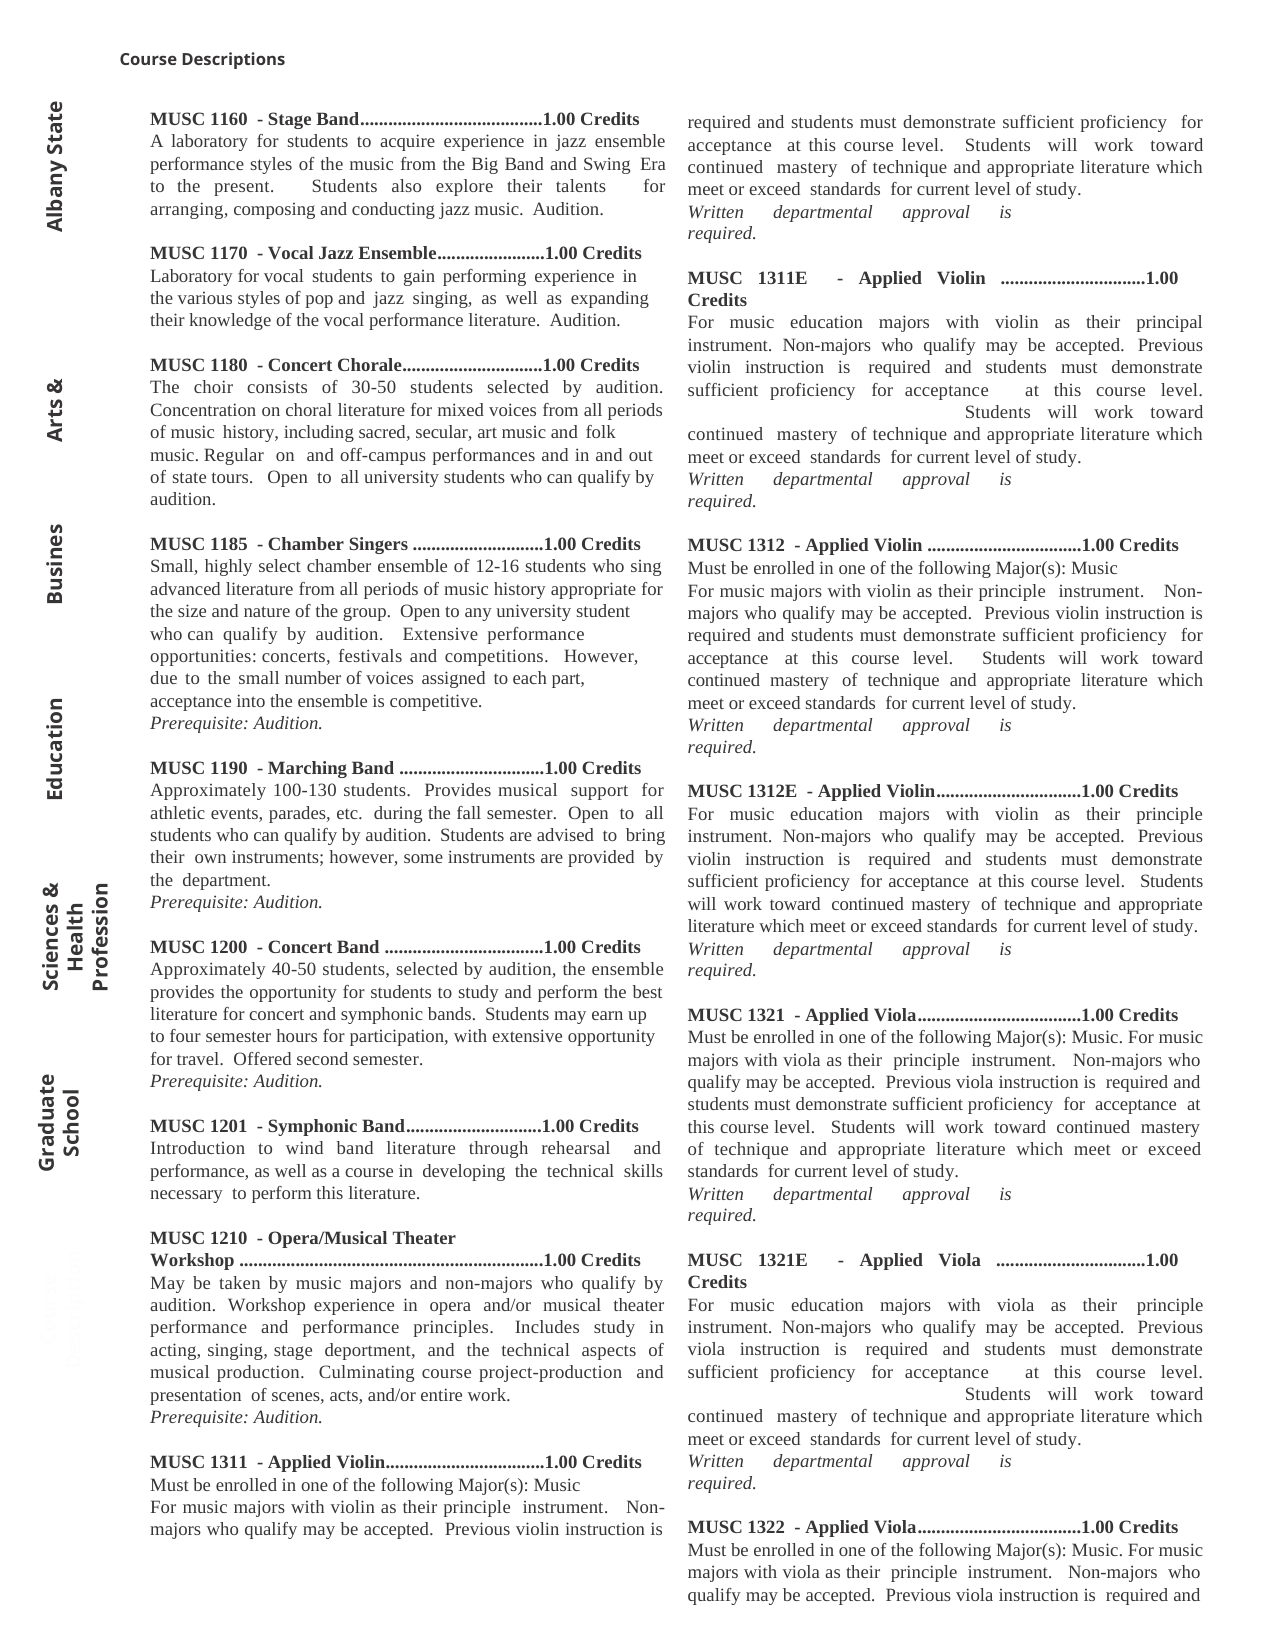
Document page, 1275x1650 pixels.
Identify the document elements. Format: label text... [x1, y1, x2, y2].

text For music majors with violin as their principle instrument. Non- majors who qualify may be accepted. Previous violin instruction is required and students must demonstrate sufficient proficiency for acceptance at this course level. Students will work toward continued mastery of technique and appropriate literature which meet or exceed standards for current level of study. [687, 579, 1203, 713]
text A laboratory for students to acquire experience in jazz ensemble performance styles of the music from the Big Band and Swing Era to the present. Students also explore their talents for arranging, composing and conducting jazz music. Audition. [150, 130, 666, 219]
text MUSC 1312 - Applied Violin .................................1.00 Credits [687, 534, 1179, 556]
text MUSC 1311E - Applied Violin ...............................1.00 Credits [687, 267, 1178, 310]
text Workshop .................................................................1.00 Credits May be taken by music majors and non-majors who qualify by audition. Workshop experience in opera and/or musical theater performance and performance principles. Includes study in acting, singing, stage deportment, and the technical aspects of musical production. Culminating course project-production and presentation of scenes, acts, and/or entire work. [150, 1249, 666, 1405]
text For music education majors with violin as their principle instrument. Non-majors who qualify may be accepted. Previous violin instruction is required and students must demonstrate sufficient proficiency for acceptance at this course level. Students will work toward continued mastery of technique and appropriate literature which meet or exceed standards for current level of study. [687, 803, 1203, 937]
text MUSC 1200 - Concert Band ..................................1.00 Credits Approximately 40-50 students, selected by audition, the ensemble provides the opportunity for students to study and perform the best literature for concert and symphonic bands. Students may earn up to four semester hours for participation, with extensive opportunity for travel. Offered second semester. [150, 936, 666, 1069]
text MUSC 1190 - Marching Band ...............................1.00 Credits Approximately 100-130 students. Provides musical support for athletic events, parades, etc. during the fall semester. Open to all students who can qualify by audition. Students are advised to bring their own instruments; however, some instruments are provided by the department. [150, 757, 666, 890]
text Written departmental approval is required. [687, 1183, 1012, 1226]
text Prerequisite: Audition. [150, 891, 662, 913]
text MUSC 1180 - Concert Chorale..............................1.00 Credits The choir consists of 30-50 students selected by audition. Concentration on choral literature for mixed voices from all periods of music history, including sacred, secular, art music and folk music. Regular on and off-campus performances and in and out of state tours. Open to all university students who can qualify by audition. [150, 354, 666, 510]
text MUSC 1312E - Applied Violin...............................1.00 Credits [687, 780, 1178, 802]
text MUSC 1201 - Symphonic Band.............................1.00 Credits Introduction to wind band literature through rehearsal and performance, as well as a course in developing the technical skills necessary to perform this literature. [150, 1115, 666, 1204]
text Written departmental approval is required. [687, 1450, 1012, 1493]
text MUSC 1321 - Applied Viola...................................1.00 Credits Must be enrolled in one of the following Major(s): Music. For music majors with viola as their principle instrument. Non-majors who qualify may be accepted. Previous viola instruction is required and students must demonstrate sufficient proficiency for acceptance at this course level. Students will work toward continued mastery of technique and appropriate literature which meet or exceed standards for current level of study. [687, 1004, 1203, 1182]
text MUSC 1210 - Opera/Musical Theater [150, 1227, 662, 1248]
text required and students must demonstrate sufficient proficiency for acceptance at this course level. Students will work toward continued mastery of technique and appropriate literature which meet or exceed standards for current level of study. [687, 111, 1203, 200]
text For music education majors with violin as their principal instrument. Non-majors who qualify may be accepted. Previous violin instruction is required and students must demonstrate sufficient proficiency for acceptance at this course level. Students will work toward continued mastery of technique and appropriate literature which meet or exceed standards for current level of study. [687, 311, 1203, 467]
text Written departmental approval is required. [687, 937, 1012, 981]
text Prerequisite: Audition. [150, 1070, 662, 1092]
text MUSC 1160 - Stage Band.......................................1.00 Credits [150, 108, 662, 129]
text MUSC 1170 - Vocal Jazz Ensemble.......................1.00 Credits Laboratory for vocal students to gain performing experience in the various styles of pop and jazz singing, as well as expanding their knowledge of the vocal performance literature. Audition. [150, 242, 666, 331]
text MUSC 1321E - Applied Viola ................................1.00 Credits [687, 1249, 1178, 1292]
text For music majors with violin as their principle instrument. Non- majors who qualify may be accepted. Previous violin instruction is [150, 1496, 666, 1540]
text MUSC 1185 - Chamber Singers ............................1.00 Credits Small, highly select chamber ensemble of 12-16 students who sing advanced literature from all periods of music history appropriate for the size and nature of the group. Open to any university student who can qualify by audition. Extensive performance opportunities: concerts, festivals and competitions. However, due to the small number of voices assigned to each part, acceptance into the ensemble is competitive. [150, 533, 666, 711]
text Written departmental approval is required. [687, 201, 1012, 244]
text Prerequisite: Audition. [150, 712, 662, 734]
text Course Descriptions [119, 49, 1212, 70]
text Must be enrolled in one of the following Major(s): Music [687, 557, 1121, 579]
text Must be enrolled in one of the following Major(s): Music [150, 1473, 662, 1495]
text For music education majors with viola as their principle instrument. Non-majors who qualify may be accepted. Previous viola instruction is required and students must demonstrate sufficient proficiency for acceptance at this course level. Students will work toward continued mastery of technique and appropriate literature which meet or exceed standards for current level of study. [687, 1293, 1203, 1449]
text Prerequisite: Audition. [150, 1406, 662, 1427]
text MUSC 1311 - Applied Violin..................................1.00 Credits [150, 1451, 662, 1472]
text Written departmental approval is required. [687, 714, 1012, 757]
text Written departmental approval is required. [687, 468, 1012, 511]
